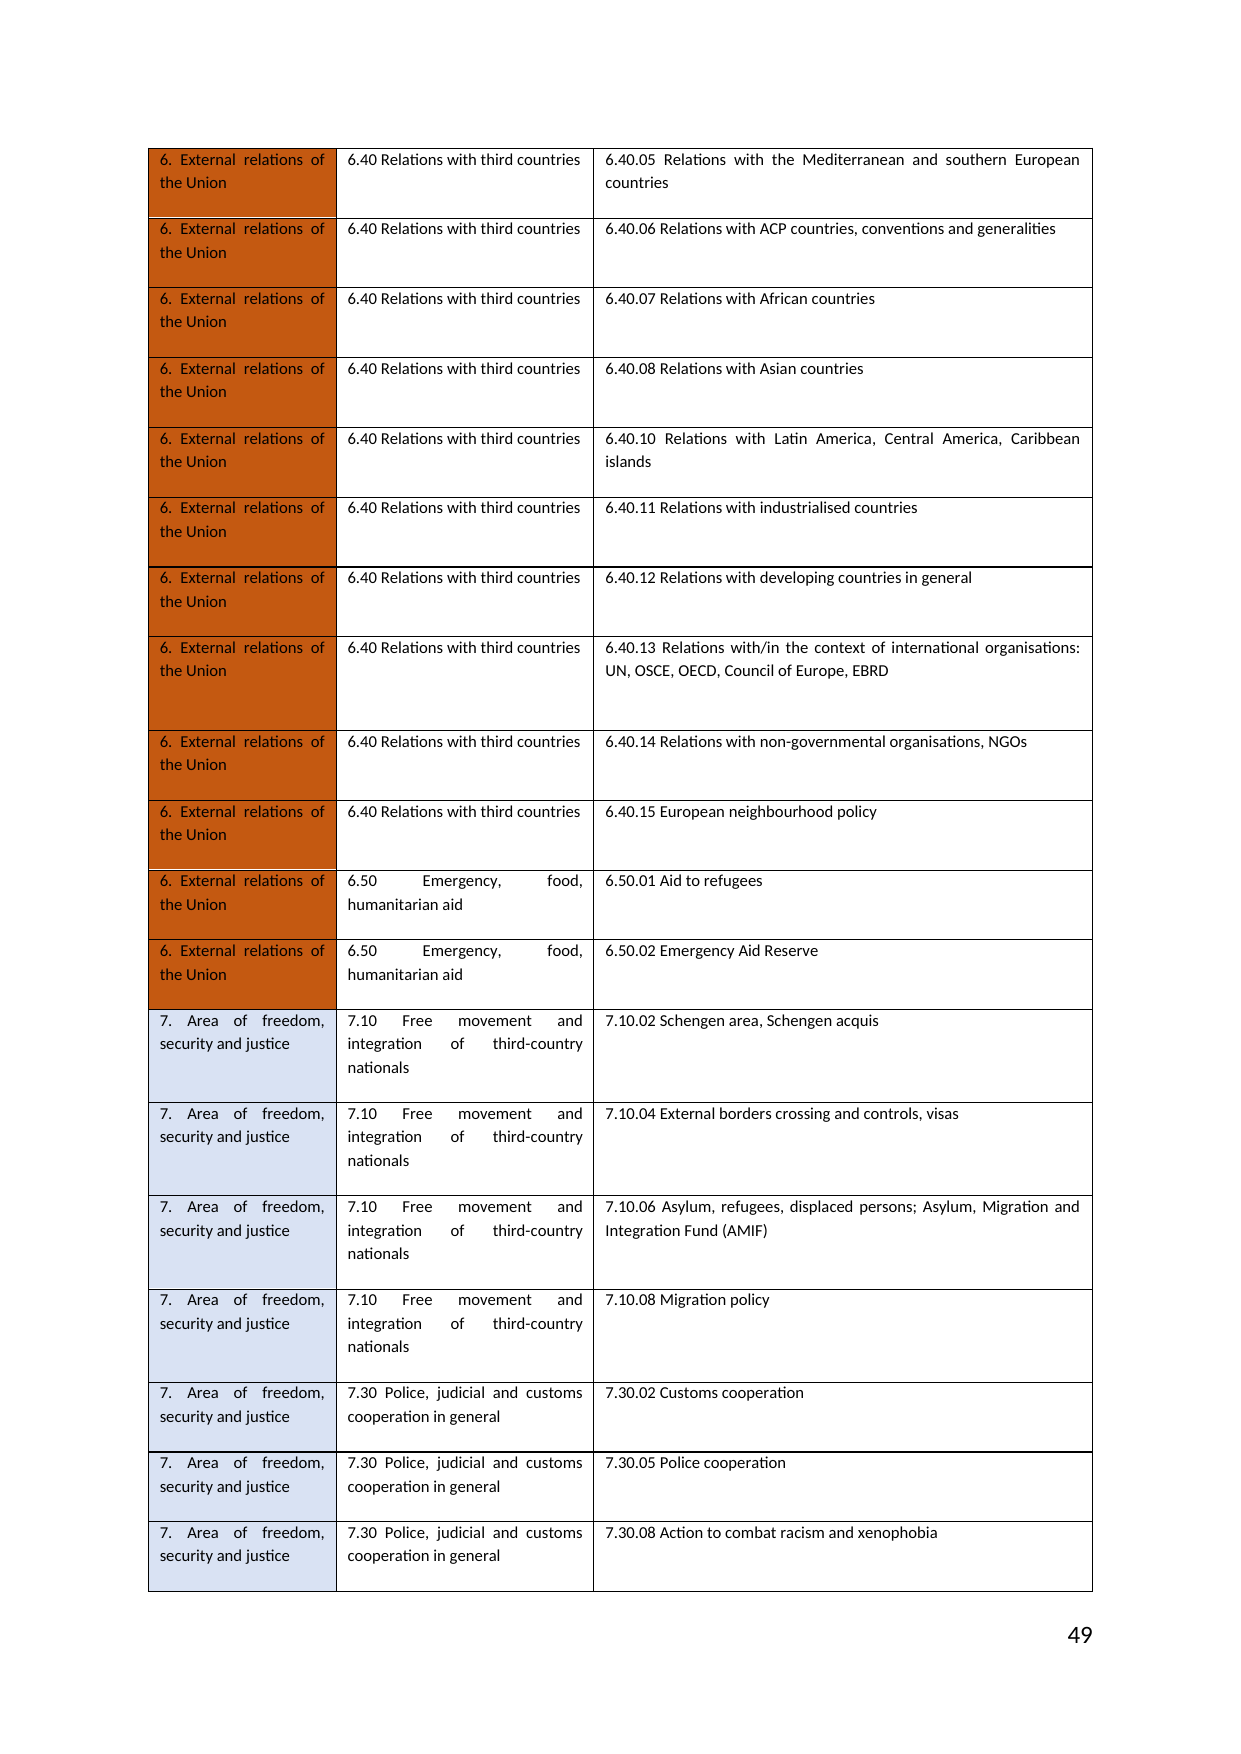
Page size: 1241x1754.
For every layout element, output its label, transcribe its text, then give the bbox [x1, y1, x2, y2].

table_cell 7. Area of freedom, security and justice [149, 1103, 336, 1195]
table_cell 6.40.11 Relations with industrialised countries [594, 498, 1092, 566]
table_cell 7.10.08 Migration policy [594, 1290, 1092, 1382]
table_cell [337, 1453, 593, 1521]
table_cell 6.40 Relations with third countries [337, 801, 593, 869]
table_cell 7.10 Free movement and integration of third-country nationals [337, 1196, 593, 1288]
table_cell 6.40.05 Relations with the Mediterranean and southern European countries [594, 149, 1092, 217]
table_cell 6. External relations of the Union [149, 219, 336, 287]
table_cell 7.30.08 Action to combat racism and xenophobia [594, 1522, 1092, 1591]
table_cell 6. External relations of the Union [149, 940, 336, 1009]
table_cell 7. Area of freedom, security and justice [149, 1383, 336, 1451]
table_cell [149, 1522, 336, 1591]
table_cell 6. External relations of the Union [149, 731, 336, 800]
table_cell 7. Area of freedom, security and justice [149, 1196, 336, 1288]
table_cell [337, 149, 593, 217]
table_cell 6.40 Relations with third countries [337, 568, 593, 636]
table_cell 7.10 Free movement and integration of third-country nationals [337, 1290, 593, 1382]
table_cell 7.10.02 Schengen area, Schengen acquis [594, 1010, 1092, 1102]
table_cell 6.40 Relations with third countries [337, 288, 593, 357]
table_cell 6.40.15 European neighbourhood policy [594, 801, 1092, 869]
table_cell 6. External relations of the Union [149, 498, 336, 566]
table_cell 7.30.05 Police cooperation [594, 1453, 1092, 1521]
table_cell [337, 1522, 593, 1591]
table_cell 6.40.06 Relations with ACP countries, conventions and generalities [594, 219, 1092, 287]
table_cell 6.50 Emergency, food, humanitarian aid [337, 940, 593, 1009]
table_cell 6. External relations of the Union [149, 568, 336, 636]
table_cell 6.40.07 Relations with African countries [594, 288, 1092, 357]
table_cell 6. External relations of the Union [149, 637, 336, 730]
table_cell 6.40.08 Relations with Asian countries [594, 358, 1092, 427]
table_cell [149, 149, 336, 217]
table_cell 7.30.02 Customs cooperation [594, 1383, 1092, 1451]
table_cell 6.40 Relations with third countries [337, 428, 593, 497]
table_cell 6. External relations of the Union [149, 428, 336, 497]
table_cell 7. Area of freedom, security and justice [149, 1290, 336, 1382]
table_cell 6.50.01 Aid to refugees [594, 871, 1092, 939]
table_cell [149, 1453, 336, 1521]
table_cell 6.40 Relations with third countries [337, 731, 593, 800]
table_cell 6.40.13 Relations with/in the context of international organisations: UN, OSCE, OECD, Council of Europe, EBRD [594, 637, 1092, 730]
table_cell 6.40 Relations with third countries [337, 498, 593, 566]
table_cell 7. Area of freedom, security and justice [149, 1010, 336, 1102]
table_cell 6.50.02 Emergency Aid Reserve [594, 940, 1092, 1009]
table_cell 6.40 Relations with third countries [337, 219, 593, 287]
table_cell 6.50 Emergency, food, humanitarian aid [337, 871, 593, 939]
table_cell 6. External relations of the Union [149, 871, 336, 939]
table_cell 7.10.06 Asylum, refugees, displaced persons; Asylum, Migration and Integration Fund (AMIF) [594, 1196, 1092, 1288]
table_cell 7.30 Police, judicial and customs cooperation in general [337, 1383, 593, 1451]
table_cell 6.40.10 Relations with Latin America, Central America, Caribbean islands [594, 428, 1092, 497]
table_cell 6.40 Relations with third countries [337, 358, 593, 427]
table_cell 7.10 Free movement and integration of third-country nationals [337, 1010, 593, 1102]
table_cell 6. External relations of the Union [149, 288, 336, 357]
table_cell 7.10.04 External borders crossing and controls, visas [594, 1103, 1092, 1195]
table_cell 6.40.14 Relations with non-governmental organisations, NGOs [594, 731, 1092, 800]
table_cell 6.40.12 Relations with developing countries in general [594, 568, 1092, 636]
table_cell 6. External relations of the Union [149, 801, 336, 869]
table_cell 6.40 Relations with third countries [337, 637, 593, 730]
table_cell 7.10 Free movement and integration of third-country nationals [337, 1103, 593, 1195]
table_cell 6. External relations of the Union [149, 358, 336, 427]
